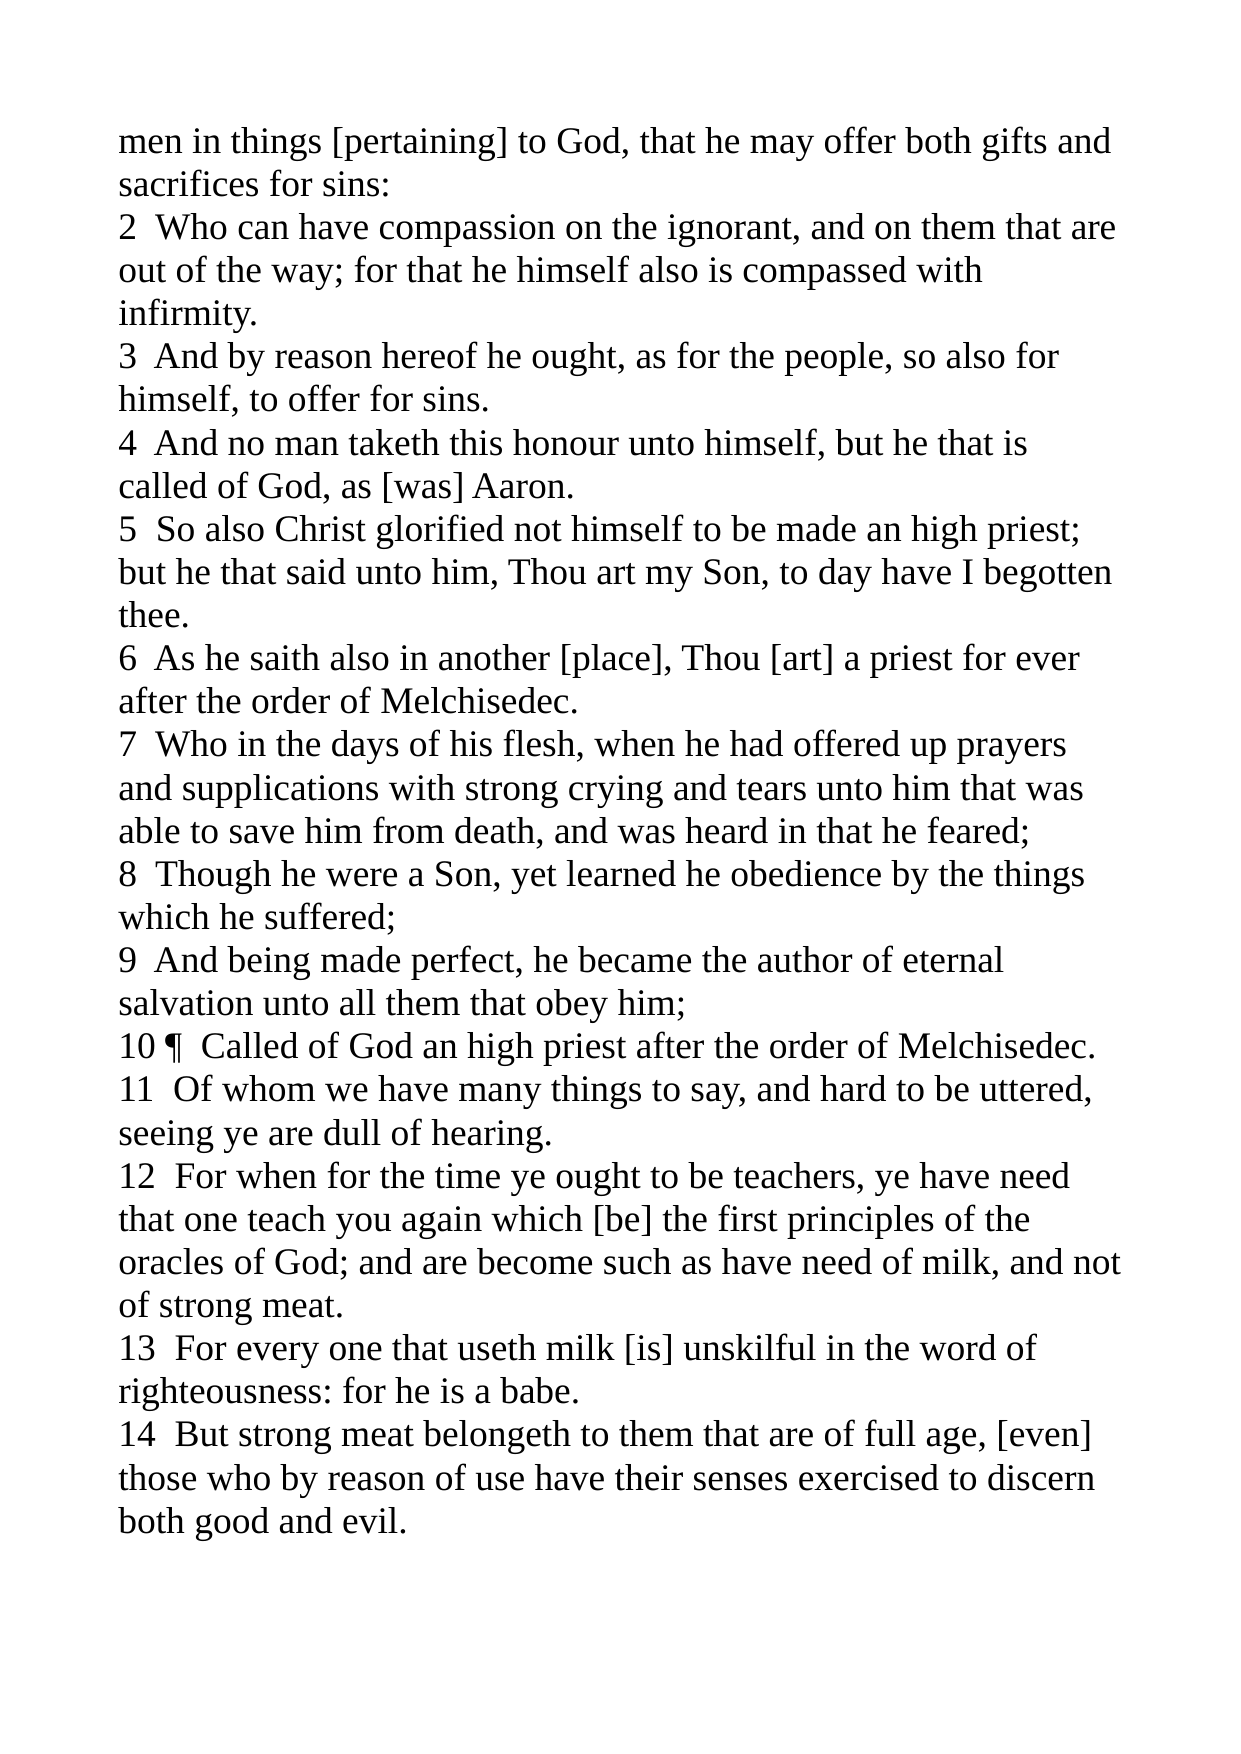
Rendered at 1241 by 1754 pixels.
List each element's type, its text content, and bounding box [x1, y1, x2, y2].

text 3 And by reason hereof he ought, as for the people, so also for himself, to offer for sins. [118, 334, 1122, 420]
text 12 For when for the time ye ought to be teachers, ye have need that one teach you again which [be] the first principles of the oracles of God; and are become such as have need of milk, and not of strong meat. [118, 1153, 1122, 1326]
text 7 Who in the days of his flesh, when he had offered up prayers and supplications with strong crying and tears unto him that was able to save him from death, and was heard in that he feared; [118, 722, 1122, 851]
text 9 And being made perfect, he became the author of eternal salvation unto all them that obey him; [118, 937, 1122, 1024]
text 2 Who can have compassion on the ignorant, and on them that are out of the way; for that he himself also is compassed with infirmity. [118, 204, 1122, 334]
text 8 Though he were a Son, yet learned he obedience by the things which he suffered; [118, 851, 1122, 937]
text 6 As he saith also in another [place], Thou [art] a priest for ever after the order of Melchisedec. [118, 636, 1122, 722]
text 13 For every one that useth milk [is] unskilful in the word of righteousness: for he is a babe. [118, 1326, 1122, 1412]
text 5 So also Christ glorified not himself to be made an high priest; but he that said unto him, Thou art my Son, to day have I begotten thee. [118, 506, 1122, 636]
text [118, 118, 1122, 204]
text 14 But strong meat belongeth to them that are of full age, [even] those who by reason of use have their senses exercised to discern both good and evil. [118, 1412, 1122, 1541]
text 10 ¶ Called of God an high priest after the order of Melchisedec. [118, 1024, 1122, 1067]
text 4 And no man taketh this honour unto himself, but he that is called of God, as [was] Aaron. [118, 420, 1122, 506]
text 11 Of whom we have many things to say, and hard to be uttered, seeing ye are dull of hearing. [118, 1067, 1122, 1153]
